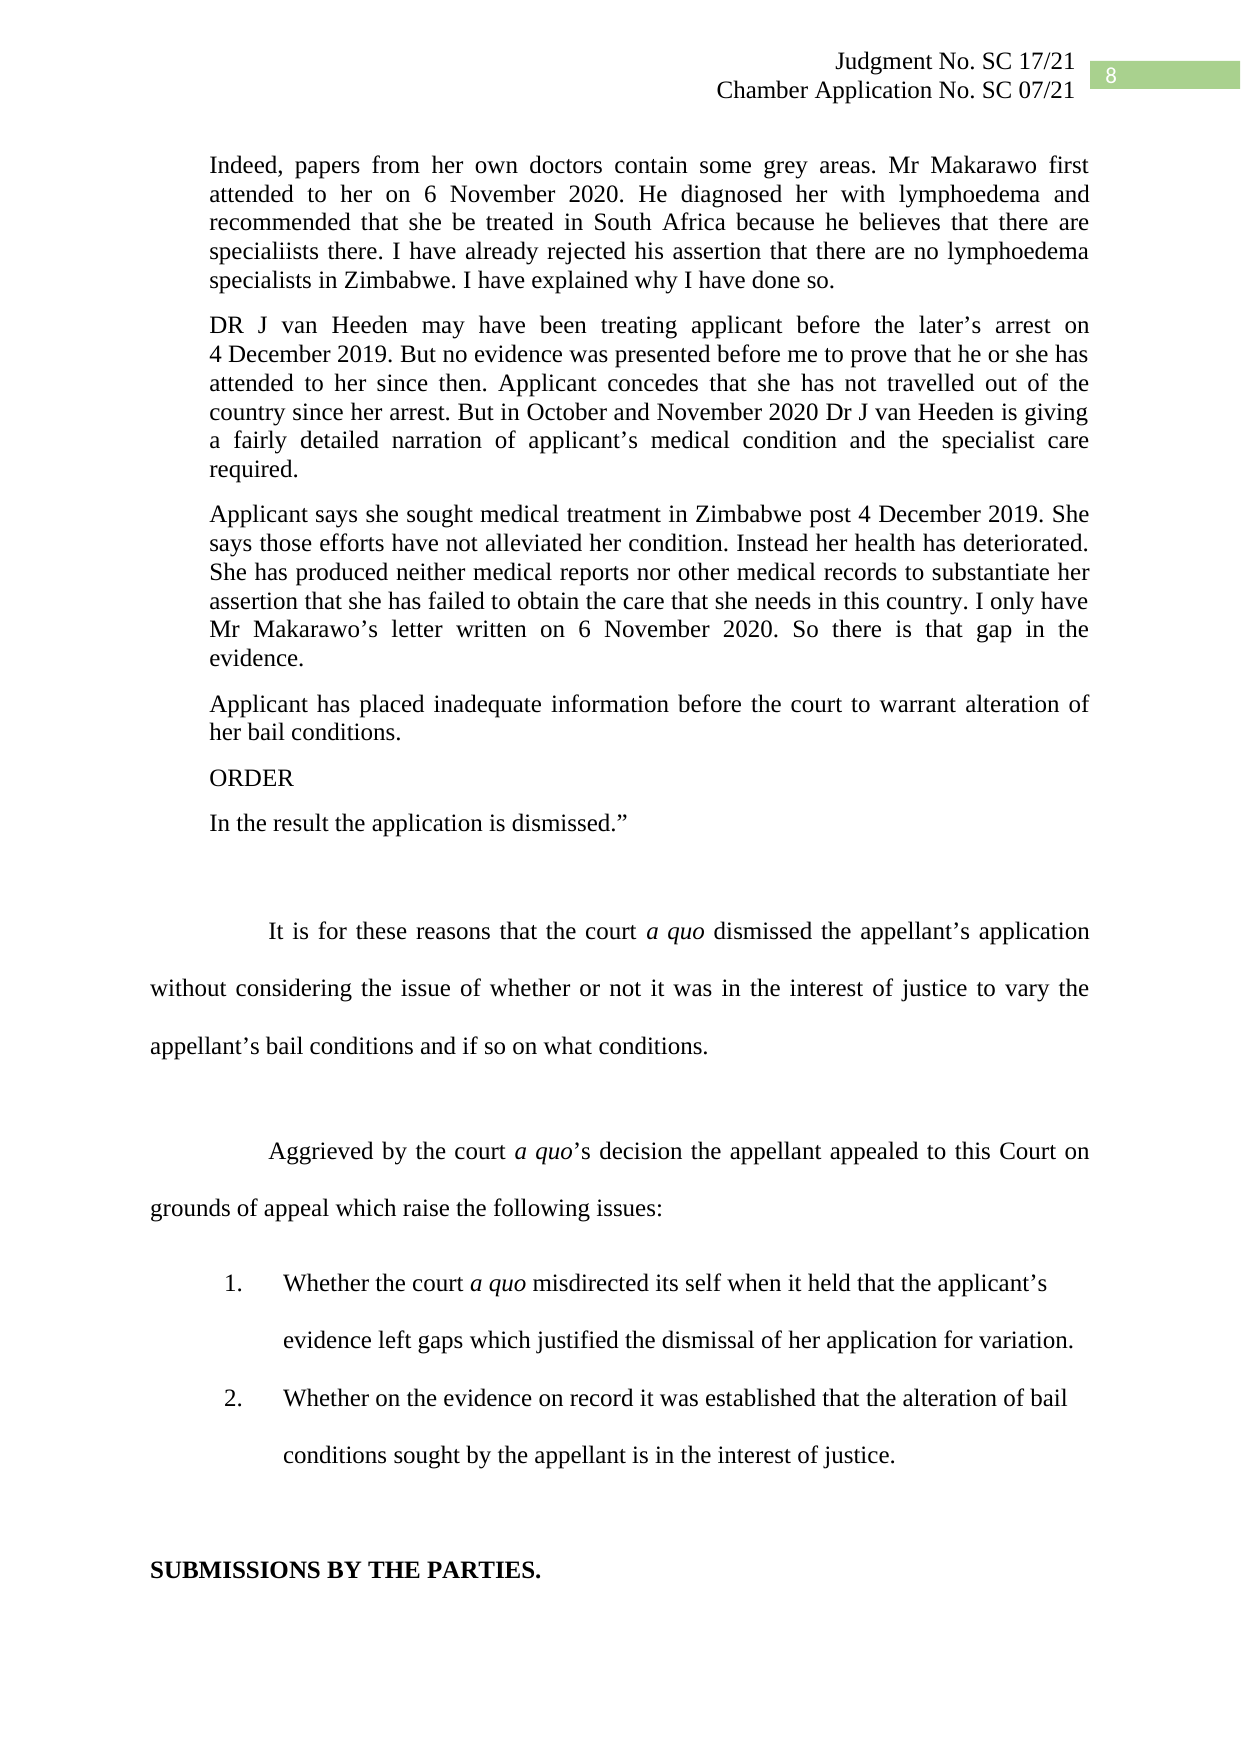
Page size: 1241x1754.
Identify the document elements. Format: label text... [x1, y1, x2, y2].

list evidence left gaps which justified the dismissal of her application for variation. [225, 1325, 1090, 1354]
text Applicant says she sought medical treatment in Zimbabwe post 4 December 2019. She says those efforts have not alleviated her condition. Instead her health has deteriorated. She has produced neither medical reports nor other medical records to substantiate her assertion that she has failed to obtain the care that she needs in this country. I only have Mr Makarawo’s letter written on 6 November 2020. So there is that gap in the evidence. [209, 499, 1090, 672]
text Applicant has placed inadequate information before the court to warrant alteration of her bail conditions. [209, 689, 1090, 746]
text Indeed, papers from her own doctors contain some grey areas. Mr Makarawo first attended to her on 6 November 2020. He diagnosed her with lymphoedema and recommended that she be treated in South Africa because he believes that there are specialiists there. I have already rejected his assertion that there are no lymphoedema specialists in Zimbabwe. I have explained why I have done so. [209, 150, 1090, 294]
text DR J van Heeden may have been treating applicant before the later’s arrest on 4 December 2019. But no evidence was presented before me to prove that he or she has attended to her since then. Applicant concedes that she has not travelled out of the country since her arrest. But in October and November 2020 Dr J van Heeden is giving a fairly detailed narration of applicant’s medical condition and the specialist care required. [209, 310, 1090, 483]
text SUBMISSIONS BY THE PARTIES. [150, 1555, 1090, 1584]
text Aggrieved by the court a quo’s decision the appellant appealed to this Court on grounds of appeal which raise the following issues: [150, 1136, 1090, 1222]
list conditions sought by the appellant is in the interest of justice. [225, 1440, 1090, 1469]
text In the result the application is dismissed.” [209, 808, 1090, 837]
text It is for these reasons that the court a quo dismissed the appellant’s application without considering the issue of whether or not it was in the interest of justice to vary the appellant’s bail conditions and if so on what conditions. [150, 916, 1090, 1059]
list Whether the court a quo misdirected its self when it held that the applicant’s [224, 1268, 1090, 1296]
text ORDER [209, 763, 1090, 792]
list Whether on the evidence on record it was established that the alteration of bail [224, 1383, 1090, 1411]
